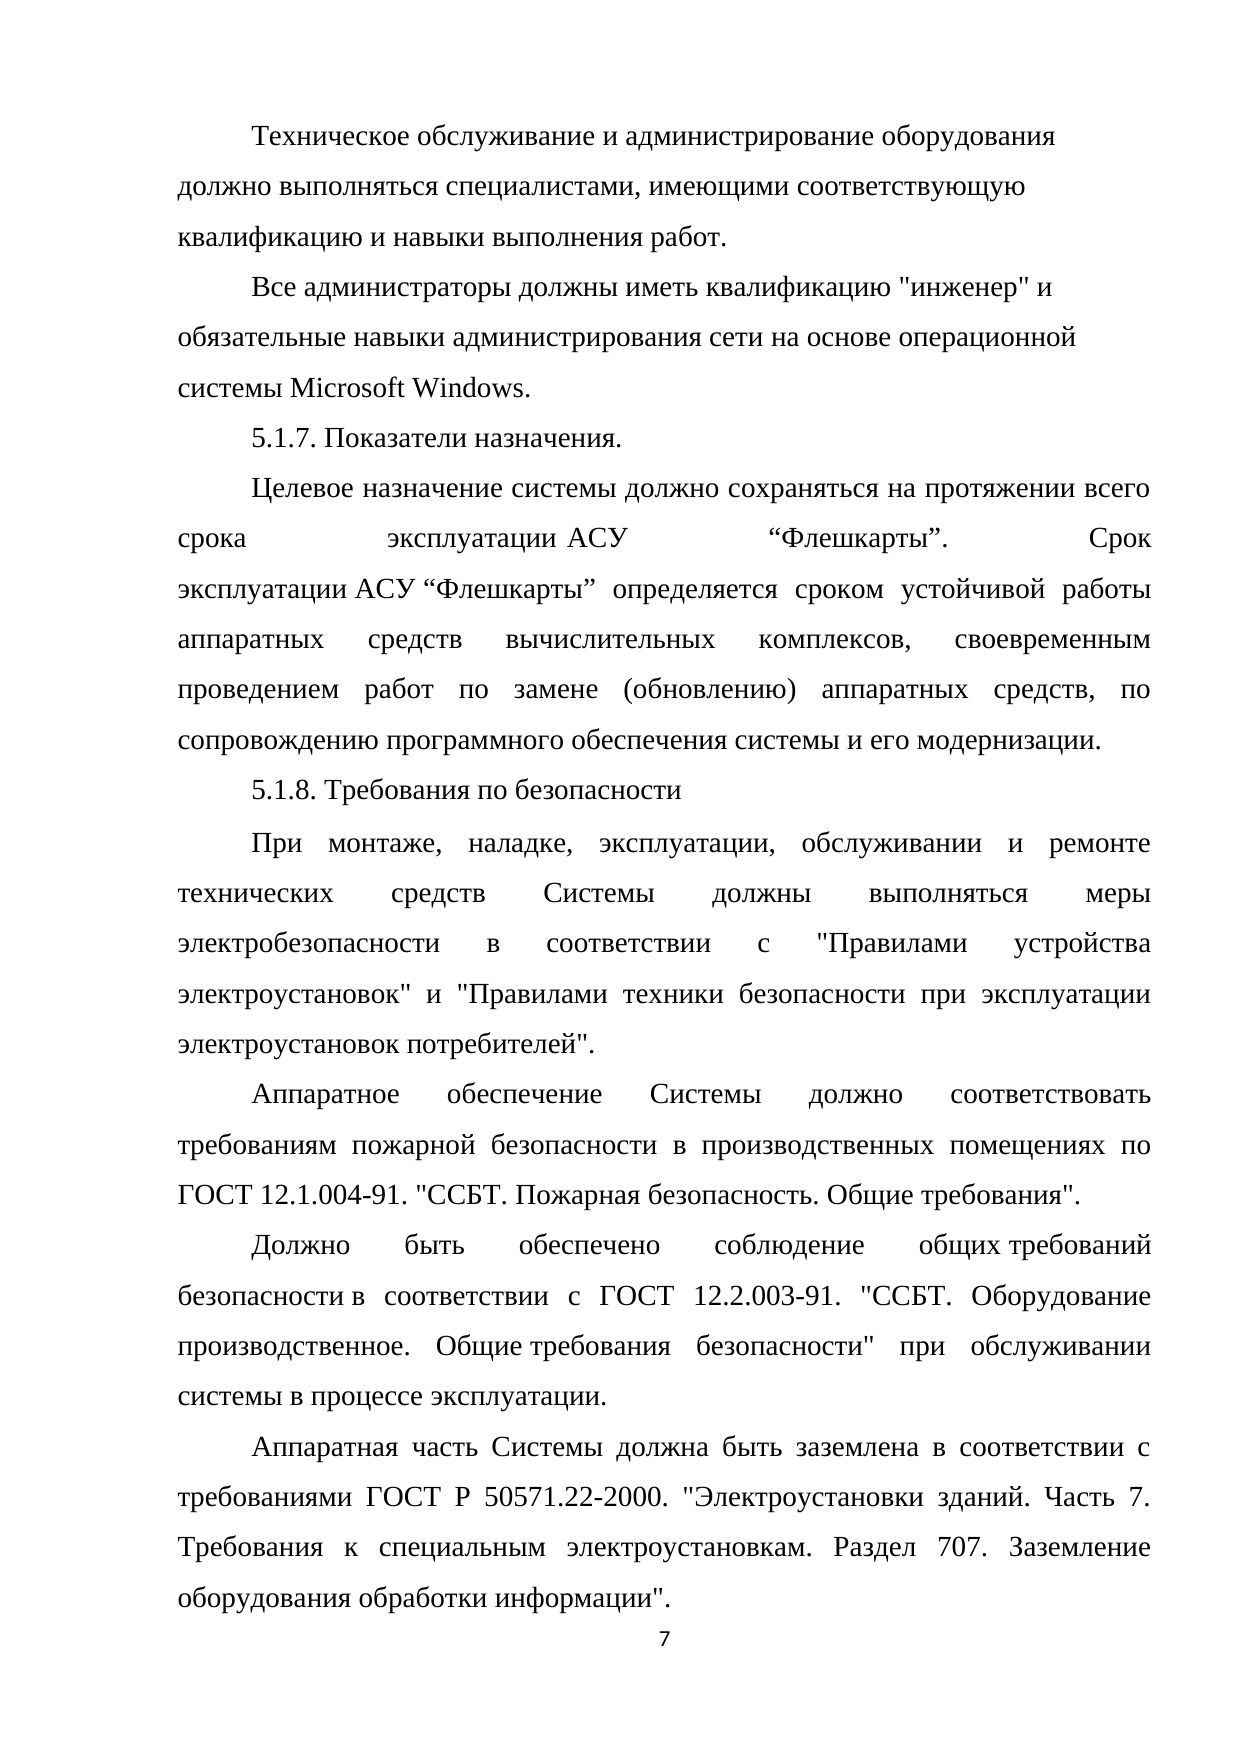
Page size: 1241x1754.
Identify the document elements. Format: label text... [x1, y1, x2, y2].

text Должно быть обеспечено соблюдение общих требований безопасности в соответствии с ГОСТ 12.2.003-91. "ССБТ. Оборудование производственное. Общие требования безопасности" при обслуживании системы в процессе эксплуатации. [177, 1227, 1152, 1412]
text Техническое обслуживание и администрирование оборудования должно выполняться специалистами, имеющими соответствующую квалификацию и навыки выполнения работ. [177, 118, 1152, 252]
text Целевое назначение системы должно сохраняться на протяжении всего срока эксплуатации АСУ “Флешкарты”. Срок эксплуатации АСУ “Флешкарты” определяется сроком устойчивой работы аппаратных средств вычислительных комплексов, своевременным проведением работ по замене (обновлению) аппаратных средств, по сопровождению программного обеспечения системы и его модернизации. [177, 470, 1152, 755]
text Все администраторы должны иметь квалификацию "инженер" и обязательные навыки администрирования сети на основе операционной системы Microsoft Windows. [177, 269, 1152, 403]
text Аппаратная часть Системы должна быть заземлена в соответствии с требованиями ГОСТ Р 50571.22-2000. "Электроустановки зданий. Часть 7. Требования к специальным электроустановкам. Раздел 707. Заземление оборудования обработки информации". [177, 1429, 1152, 1613]
text 5.1.7. Показатели назначения. [177, 420, 1152, 453]
text 5.1.8. Требования по безопасности [177, 772, 1152, 806]
text При монтаже, наладке, эксплуатации, обслуживании и ремонте технических средств Системы должны выполняться меры электробезопасности в соответствии с "Правилами устройства электроустановок" и "Правилами техники безопасности при эксплуатации электроустановок потребителей". [177, 825, 1152, 1060]
text Аппаратное обеспечение Системы должно соответствовать требованиям пожарной безопасности в производственных помещениях по ГОСТ 12.1.004-91. "ССБТ. Пожарная безопасность. Общие требования". [177, 1077, 1152, 1211]
